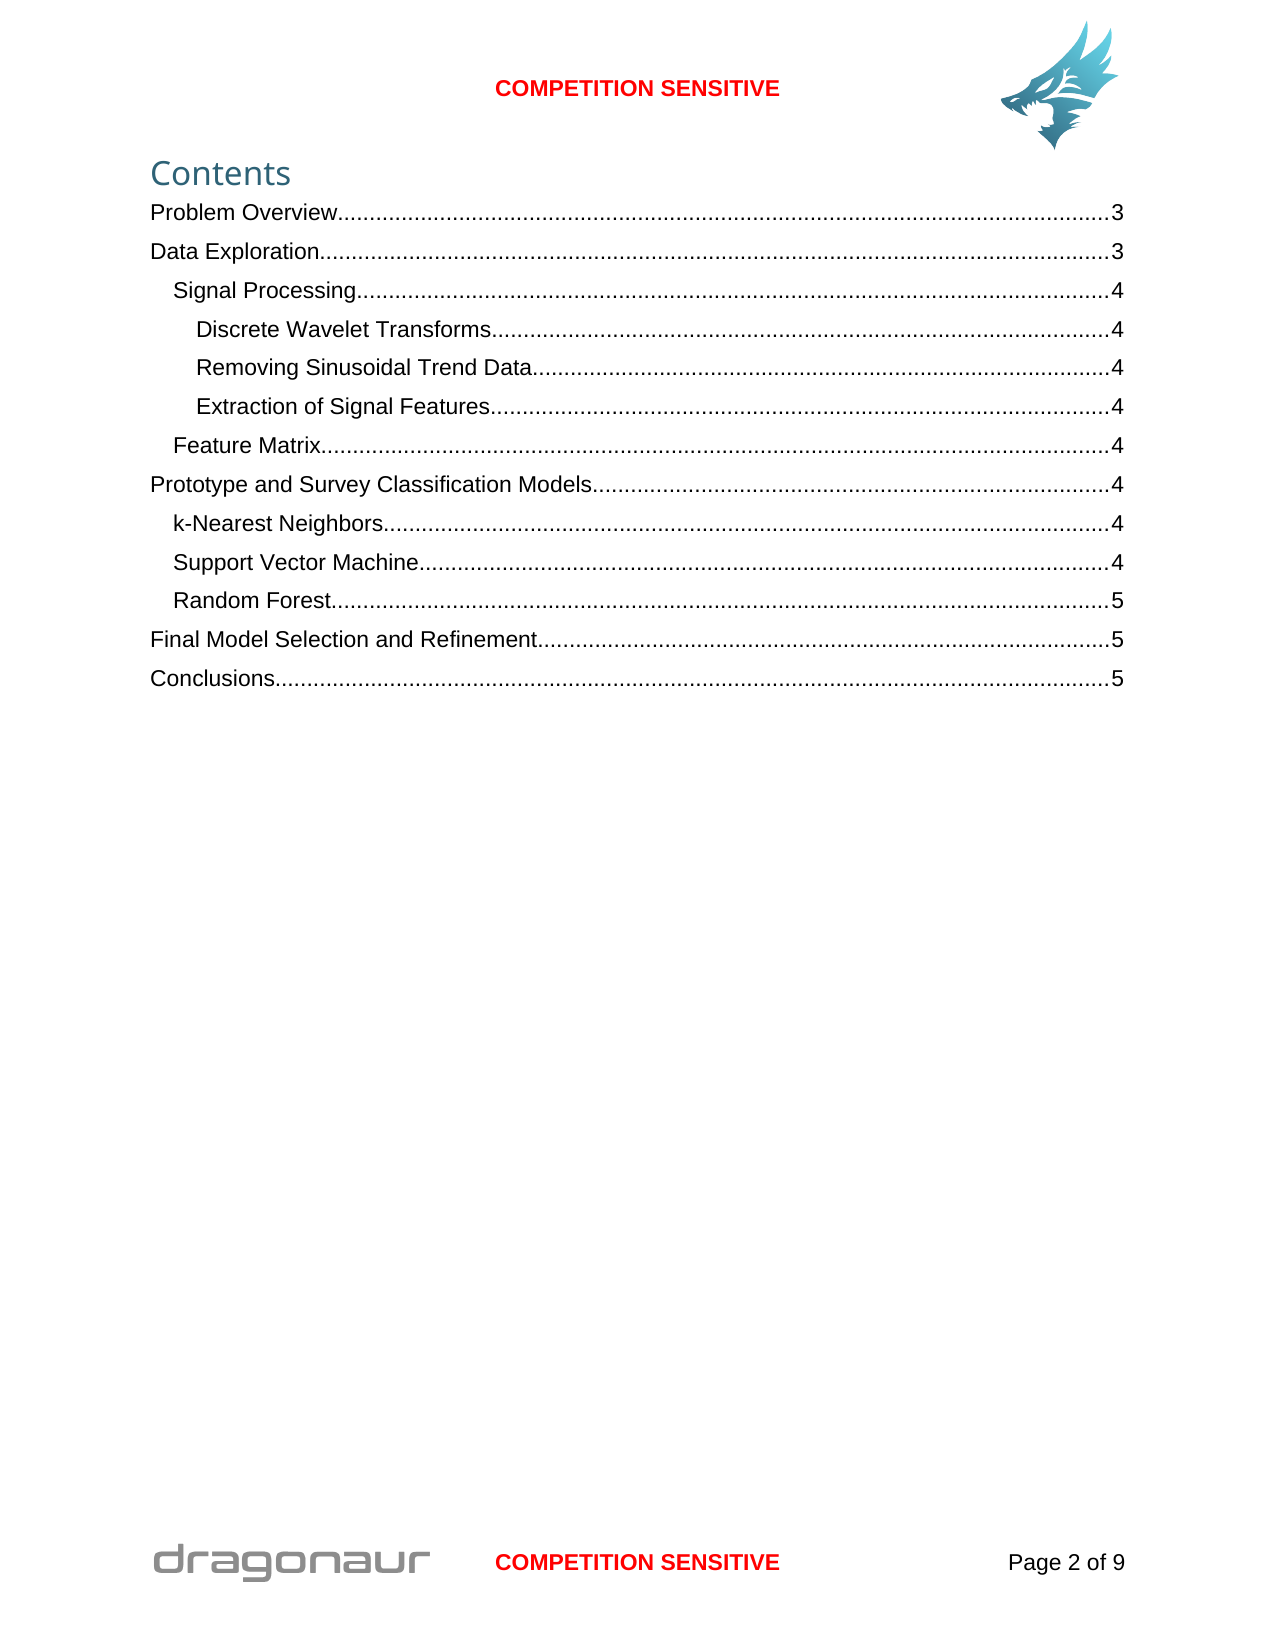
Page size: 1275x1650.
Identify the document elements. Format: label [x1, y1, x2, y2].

picture [994, 20, 1126, 151]
